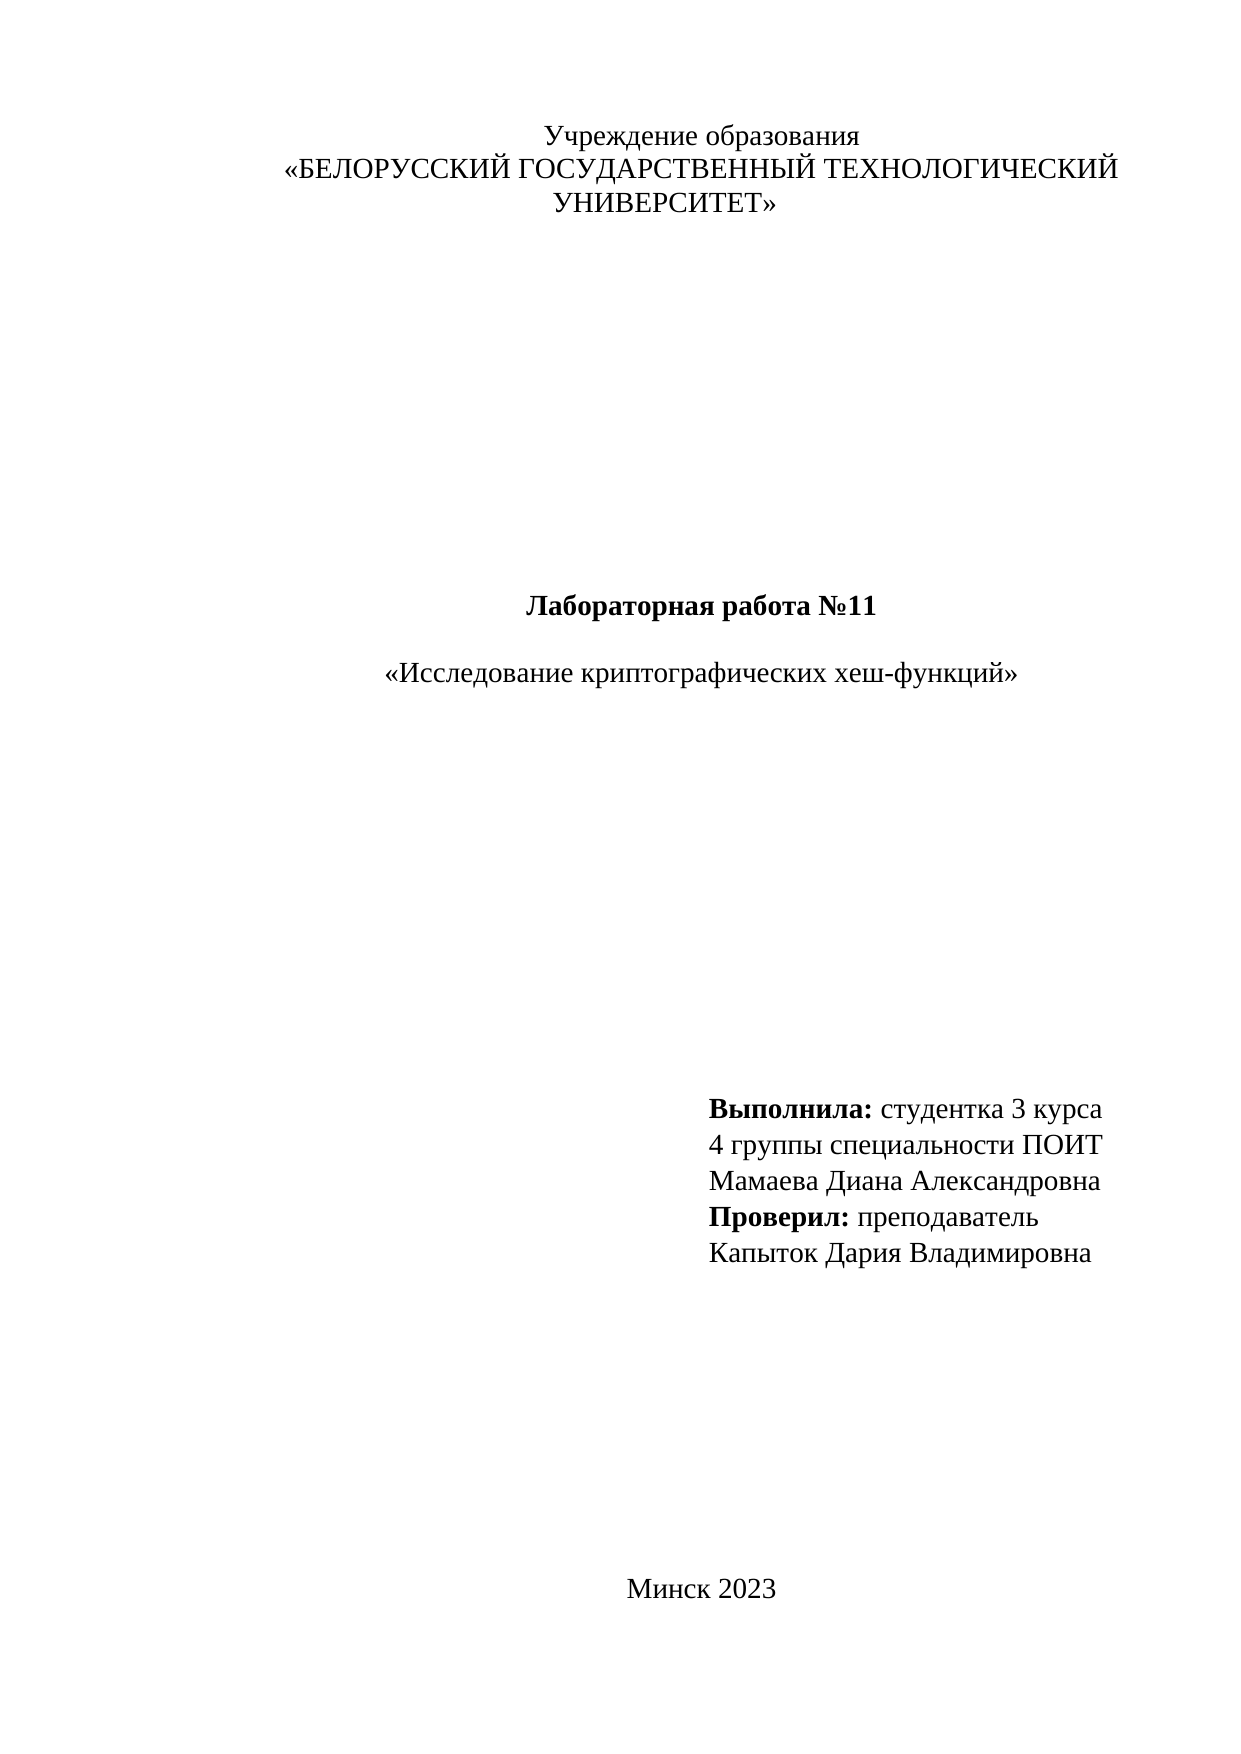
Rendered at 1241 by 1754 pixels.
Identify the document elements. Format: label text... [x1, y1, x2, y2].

text 4 группы специальности ПОИТ [177, 1127, 1152, 1161]
text Учреждение образования [177, 118, 1152, 152]
text Выполнила: студентка 3 курса [177, 1091, 1152, 1124]
text «БЕЛОРУССКИЙ ГОСУДАРСТВЕННЫЙ ТЕХНОЛОГИЧЕСКИЙ УНИВЕРСИТЕТ» [177, 152, 1152, 219]
text Мамаева Диана Александровна [177, 1163, 1152, 1197]
text Проверил: преподаватель [177, 1199, 1152, 1233]
text Минск 2023 [177, 1571, 1152, 1604]
text Лабораторная работа №11 [177, 588, 1152, 621]
text Капыток Дария Владимировна [177, 1235, 1152, 1269]
text «Исследование криптографических хеш-функций» [177, 655, 1152, 688]
